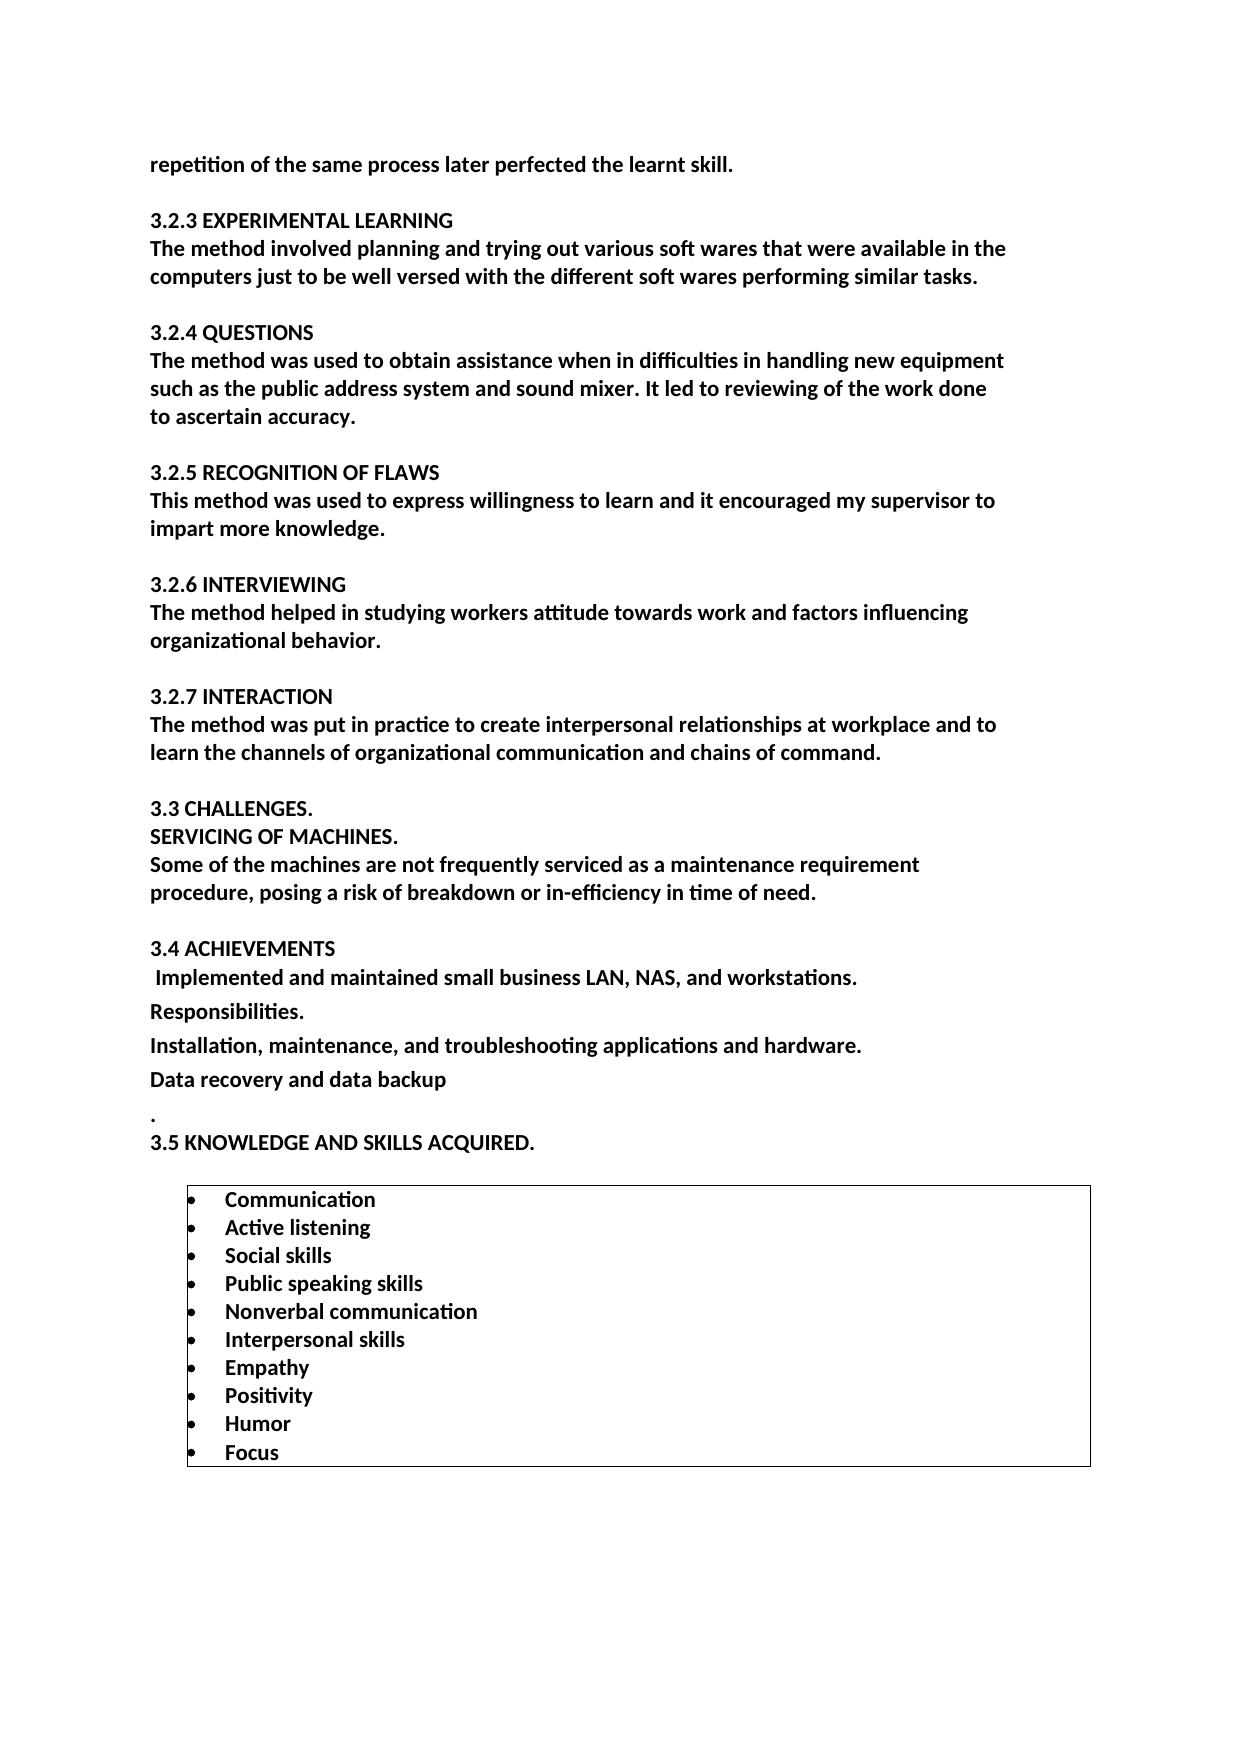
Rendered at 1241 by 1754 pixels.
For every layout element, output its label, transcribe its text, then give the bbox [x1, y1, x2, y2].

text such as the public address system and sound mixer. It led to reviewing of the work done [150, 374, 1090, 402]
list Focus [188, 1437, 1090, 1466]
text . [150, 1100, 1090, 1128]
text The method helped in studying workers attitude towards work and factors influencing [150, 598, 1090, 626]
list Social skills [188, 1241, 1090, 1269]
text 3.2.3 EXPERIMENTAL LEARNING [150, 206, 1090, 234]
text Installation, maintenance, and troubleshooting applications and hardware. [150, 1031, 1090, 1059]
text procedure, posing a risk of breakdown or in-efficiency in time of need. [150, 878, 1090, 907]
text SERVICING OF MACHINES. [150, 822, 1090, 851]
list Interpersonal skills [188, 1325, 1090, 1353]
text Some of the machines are not frequently serviced as a maintenance requirement [150, 851, 1090, 878]
text to ascertain accuracy. [150, 402, 1090, 430]
text The method was used to obtain assistance when in difficulties in handling new equipment [150, 346, 1090, 374]
text impart more knowledge. [150, 514, 1090, 542]
text 3.2.6 INTERVIEWING [150, 570, 1090, 598]
text computers just to be well versed with the different soft wares performing similar tasks. [150, 262, 1090, 290]
text The method involved planning and trying out various soft wares that were available in the [150, 234, 1090, 262]
text repetition of the same process later perfected the learnt skill. [150, 150, 1090, 178]
list Nonverbal communication [188, 1297, 1090, 1325]
text Responsibilities. [150, 997, 1090, 1025]
text 3.2.4 QUESTIONS [150, 318, 1090, 346]
list Empathy [188, 1353, 1090, 1381]
text The method was put in practice to create interpersonal relationships at workplace and to [150, 710, 1090, 738]
list Public speaking skills [188, 1269, 1090, 1297]
text This method was used to express willingness to learn and it encouraged my supervisor to [150, 486, 1090, 514]
list Humor [188, 1409, 1090, 1437]
text 3.2.5 RECOGNITION OF FLAWS [150, 458, 1090, 486]
list Positivity [188, 1381, 1090, 1409]
text organizational behavior. [150, 626, 1090, 654]
text 3.5 KNOWLEDGE AND SKILLS ACQUIRED. [150, 1128, 1090, 1156]
text 3.2.7 INTERACTION [150, 682, 1090, 710]
text Data recovery and data backup [150, 1065, 1090, 1093]
text 3.4 ACHIEVEMENTS [150, 934, 1090, 963]
text learn the channels of organizational communication and chains of command. [150, 738, 1090, 766]
list Communication [188, 1186, 1090, 1213]
list Active listening [188, 1213, 1090, 1241]
text Implemented and maintained small business LAN, NAS, and workstations. [150, 963, 1090, 991]
text 3.3 CHALLENGES. [150, 794, 1090, 822]
